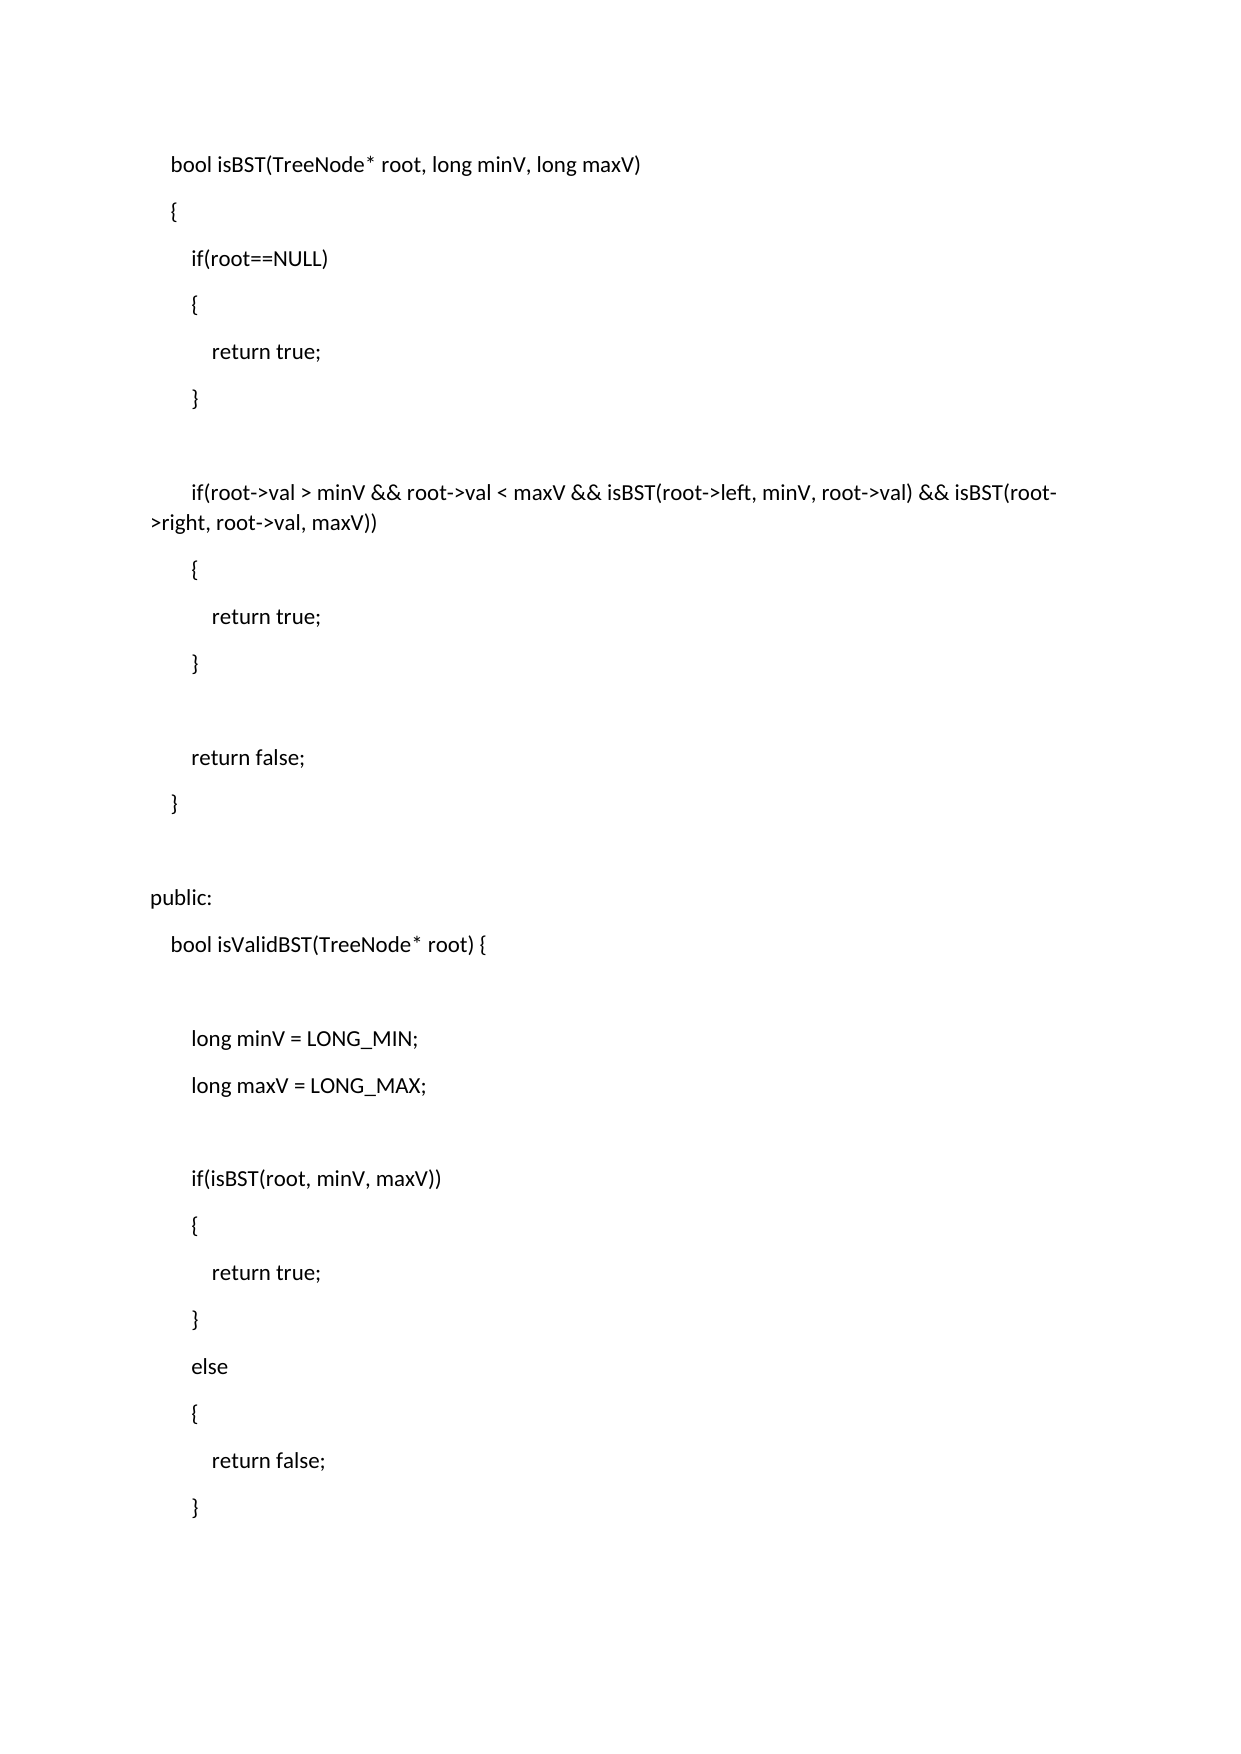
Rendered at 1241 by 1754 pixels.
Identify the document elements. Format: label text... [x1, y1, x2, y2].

text return false; [150, 743, 1090, 771]
text } [150, 649, 1090, 677]
text } [150, 1305, 1090, 1333]
text { [150, 291, 1090, 319]
text bool isBST(TreeNode* root, long minV, long maxV) [150, 150, 1090, 178]
text else [150, 1352, 1090, 1380]
text public: [150, 883, 1090, 911]
text return true; [150, 602, 1090, 630]
text } [150, 1493, 1090, 1521]
text long maxV = LONG_MAX; [150, 1071, 1090, 1099]
text if(isBST(root, minV, maxV)) [150, 1164, 1090, 1193]
text if(root==NULL) [150, 244, 1090, 272]
text long minV = LONG_MIN; [150, 1024, 1090, 1052]
text { [150, 555, 1090, 583]
text if(root->val > minV && root->val < maxV && isBST(root->left, minV, root->val) && isBST(root->right, root->val, maxV)) [150, 478, 1090, 536]
text } [150, 789, 1090, 818]
text } [150, 384, 1090, 412]
text return false; [150, 1446, 1090, 1474]
text return true; [150, 1258, 1090, 1286]
text return true; [150, 337, 1090, 366]
text { [150, 197, 1090, 225]
text { [150, 1399, 1090, 1427]
text bool isValidBST(TreeNode* root) { [150, 930, 1090, 958]
text { [150, 1211, 1090, 1239]
